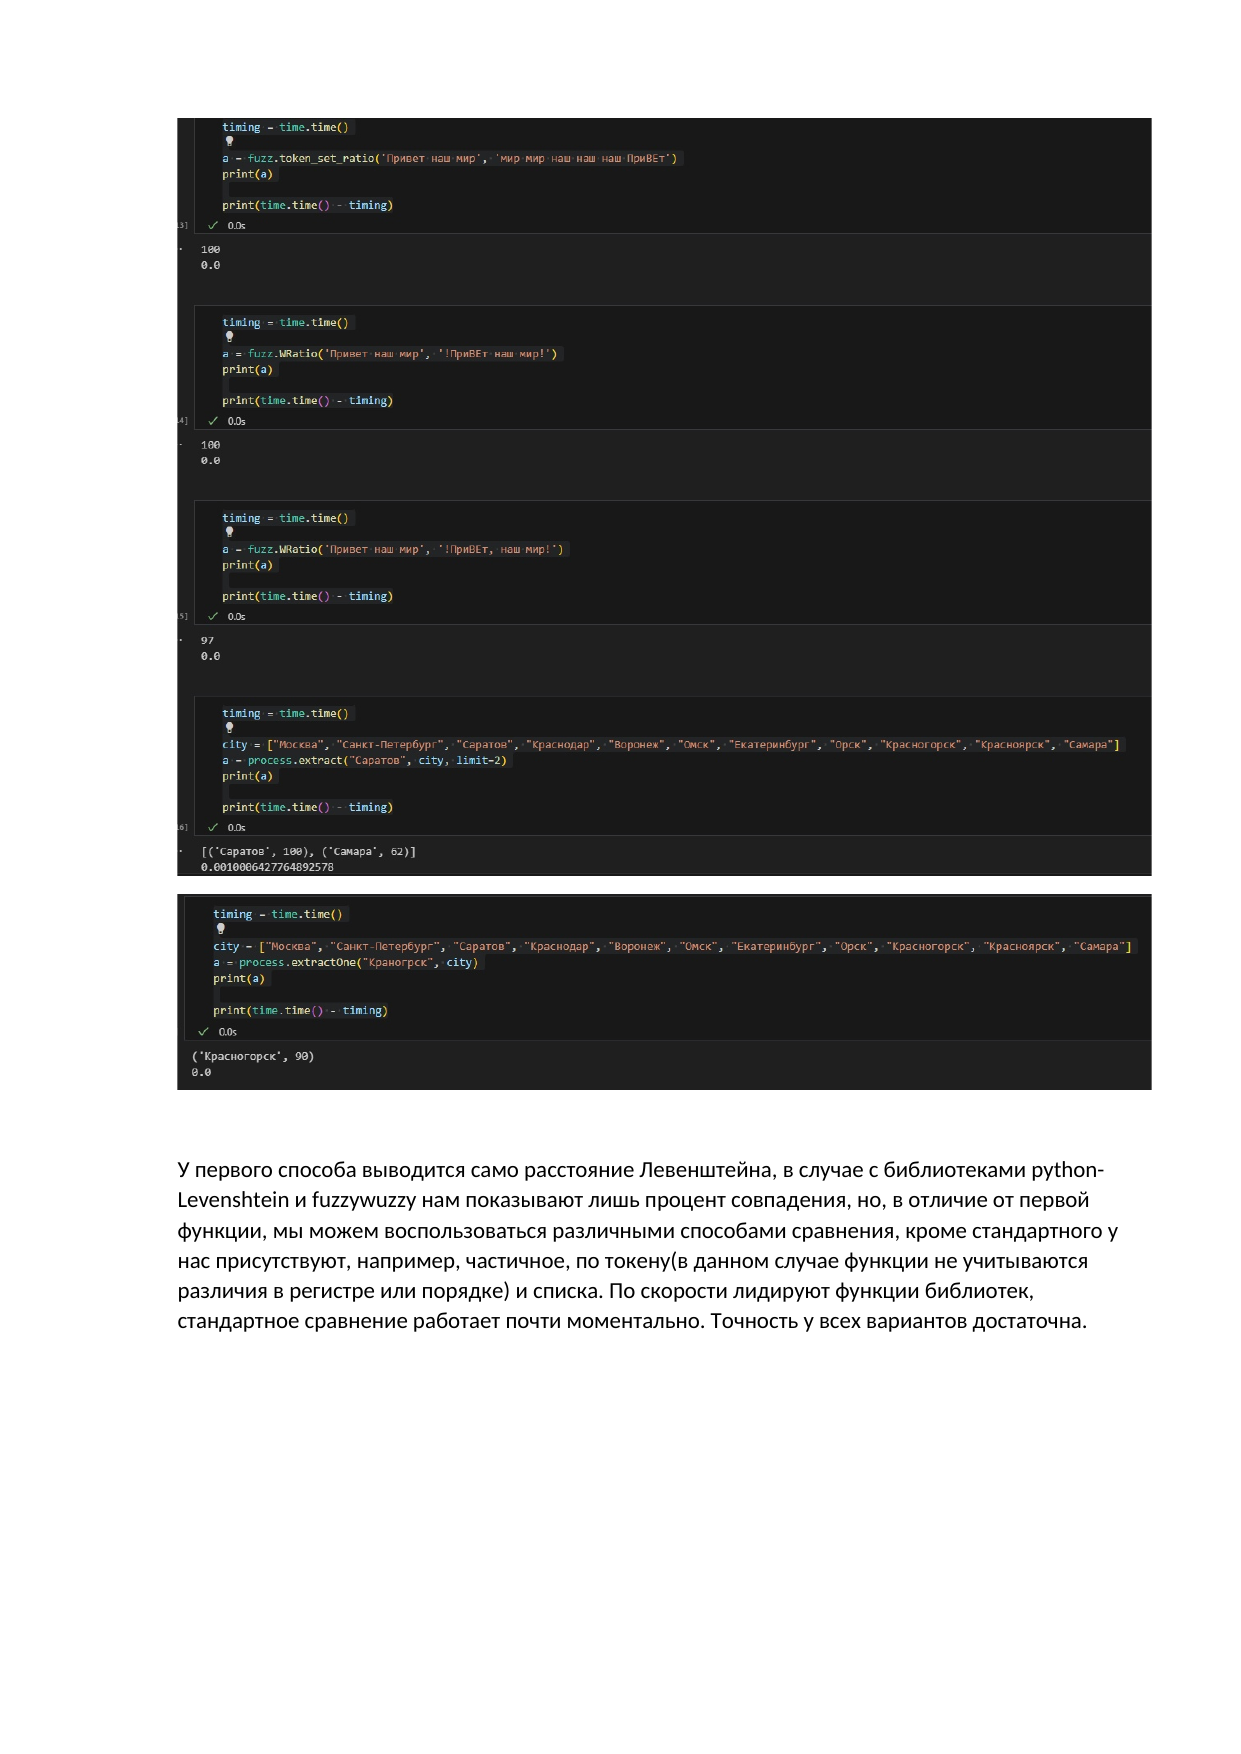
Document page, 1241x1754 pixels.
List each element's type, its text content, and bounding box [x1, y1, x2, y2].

picture [177, 118, 1152, 876]
text У первого способа выводится само расстояние Левенштейна, в случае с библиотеками python-Levenshtein и fuzzywuzzy нам показывают лишь процент совпадения, но, в отличие от первой функции, мы можем воспользоваться различными способами сравнения, кроме стандартного у нас присутствуют, например, частичное, по токену(в данном случае функции не учитываются различия в регистре или порядке) и списка. По скорости лидируют функции библиотек, стандартное сравнение работает почти моментально. Точность у всех вариантов достаточна. [177, 1155, 1152, 1334]
picture [177, 894, 1152, 1090]
